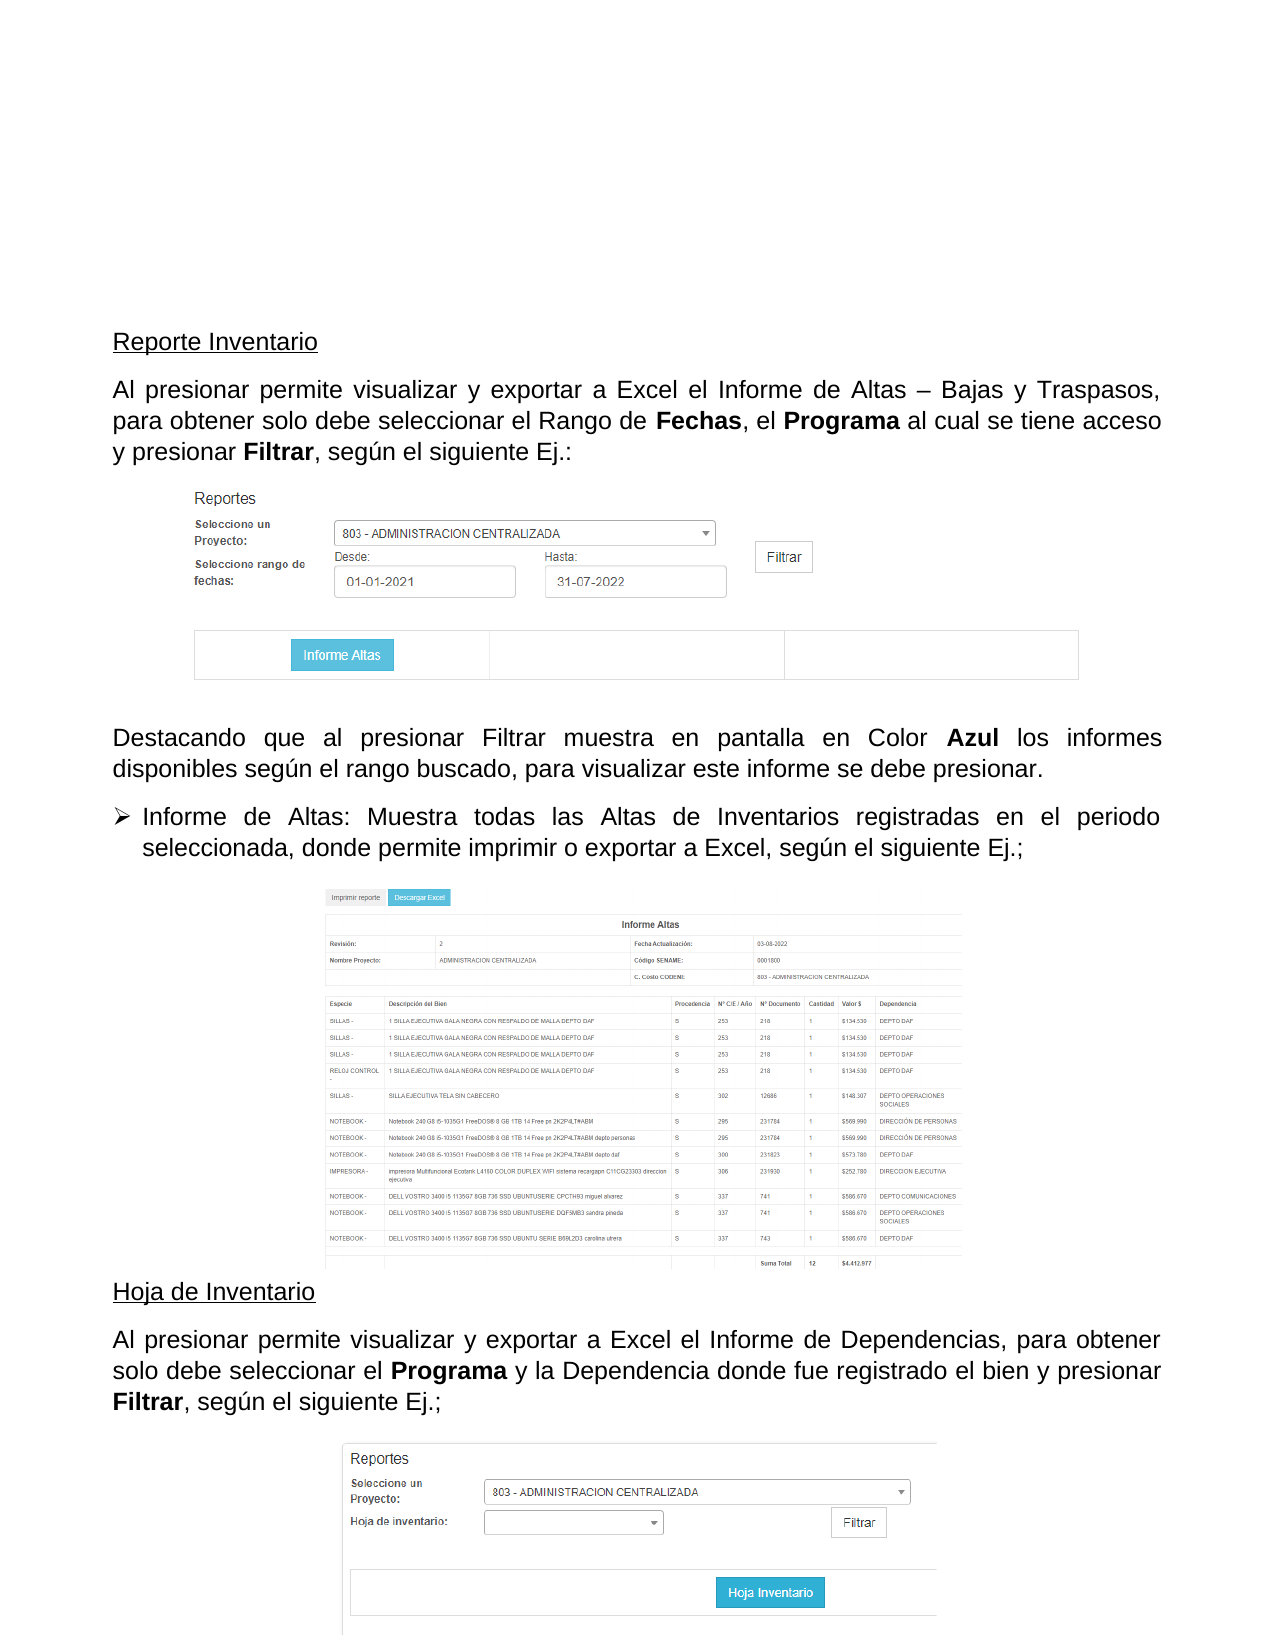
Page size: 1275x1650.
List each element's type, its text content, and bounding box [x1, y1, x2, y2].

picture [338, 1436, 937, 1635]
text Al presionar permite visualizar y exportar a Excel el Informe de Altas – Bajas y Traspasos, para obtener solo debe seleccionar el Rango de Fechas, el Programa al cual se tiene acceso y presionar Filtrar, según el siguiente Ej.: [112, 375, 1162, 466]
text Hoja de Inventario [112, 1277, 1162, 1306]
text Al presionar permite visualizar y exportar a Excel el Informe de Dependencias, para obtener solo debe seleccionar el Programa y la Dependencia donde fue registrado el bien y presionar Filtrar, según el siguiente Ej.; [112, 1324, 1162, 1415]
picture [323, 885, 962, 1269]
picture [193, 485, 1083, 687]
text Destacando que al presionar Filtrar muestra en pantalla en Color Azul los informes disponibles según el rango buscado, para visualizar este informe se debe presionar. [112, 723, 1162, 783]
list Informe de Altas: Muestra todas las Altas de Inventarios registradas en el periodo seleccionada, donde permite imprimir o exportar a Excel, según el siguiente Ej.; [112, 802, 1162, 862]
text Reporte Inventario [112, 327, 1162, 356]
